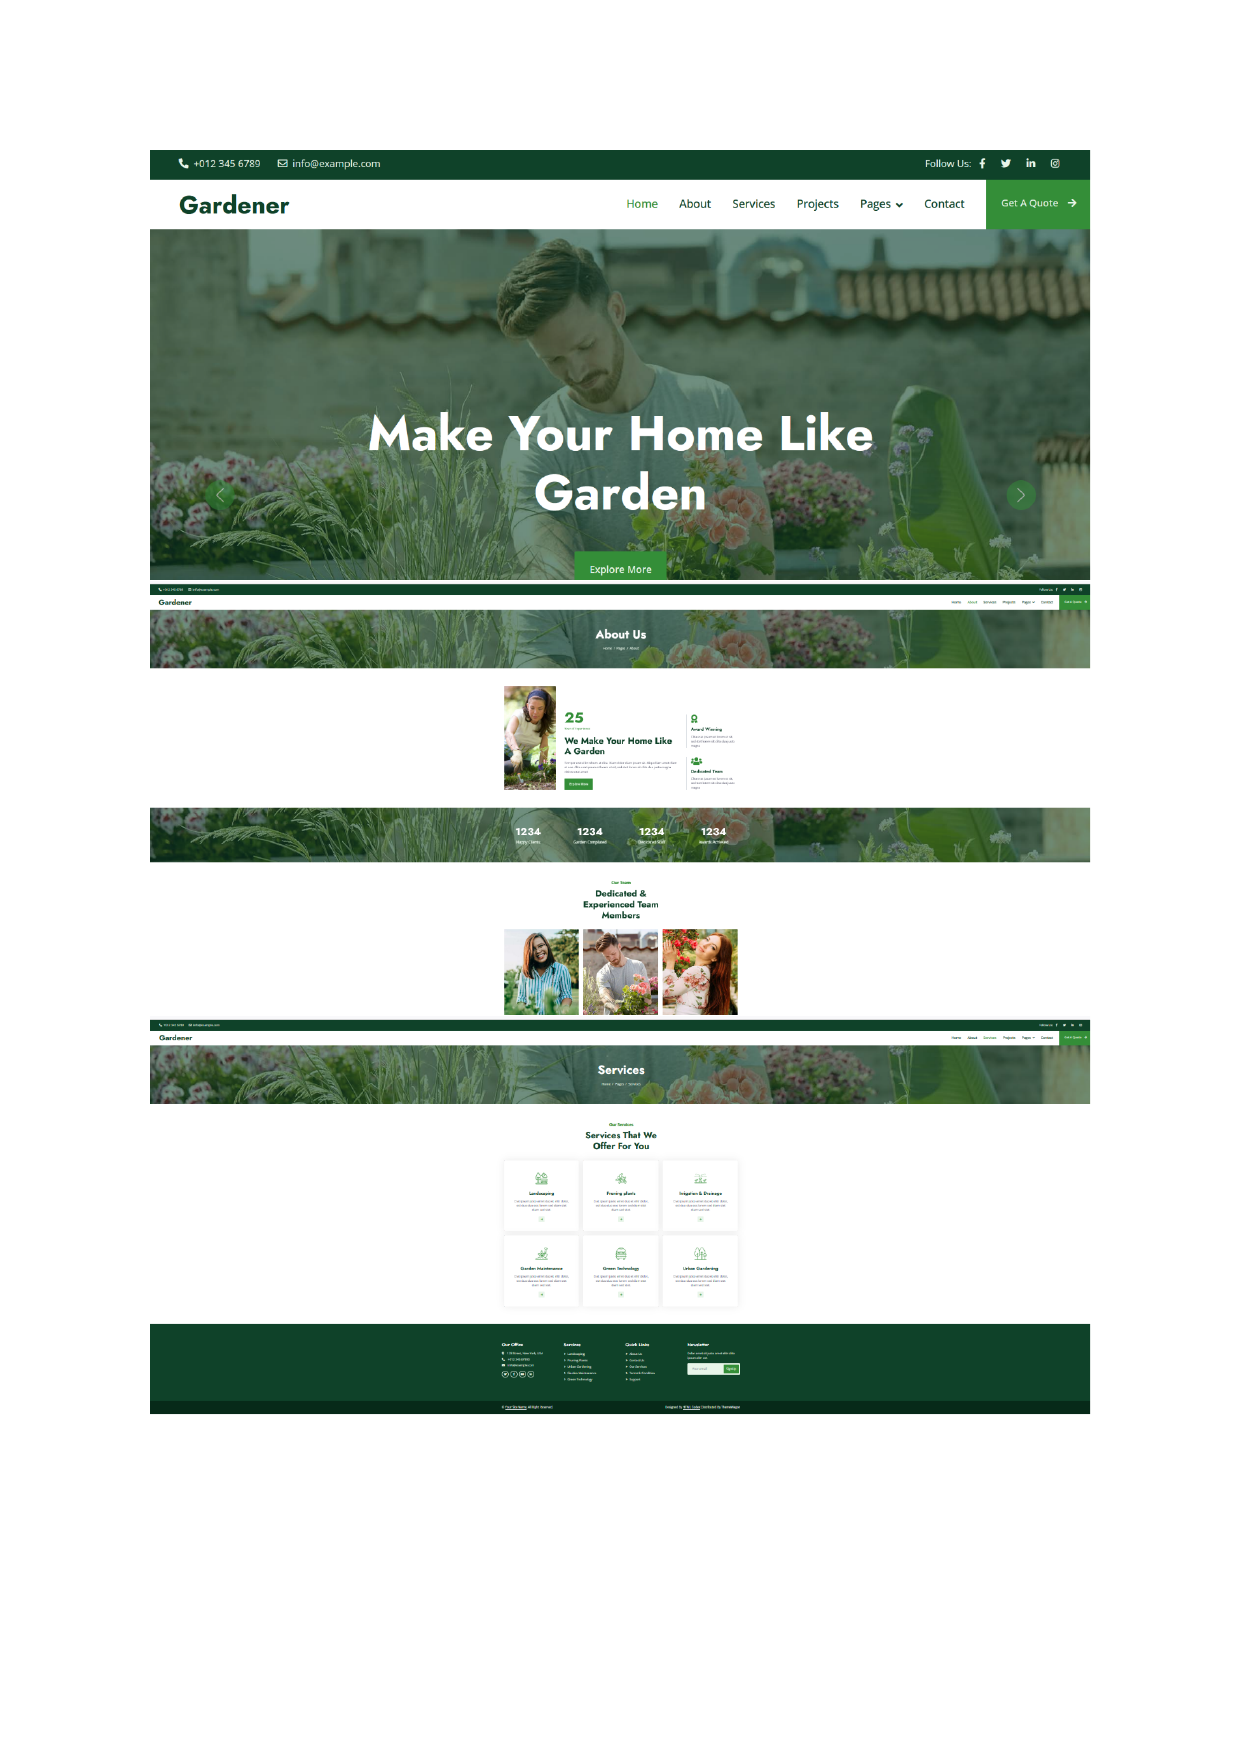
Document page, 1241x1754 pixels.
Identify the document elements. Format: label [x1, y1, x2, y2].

picture [150, 581, 1091, 1015]
picture [150, 150, 1091, 580]
picture [150, 1016, 1091, 1421]
